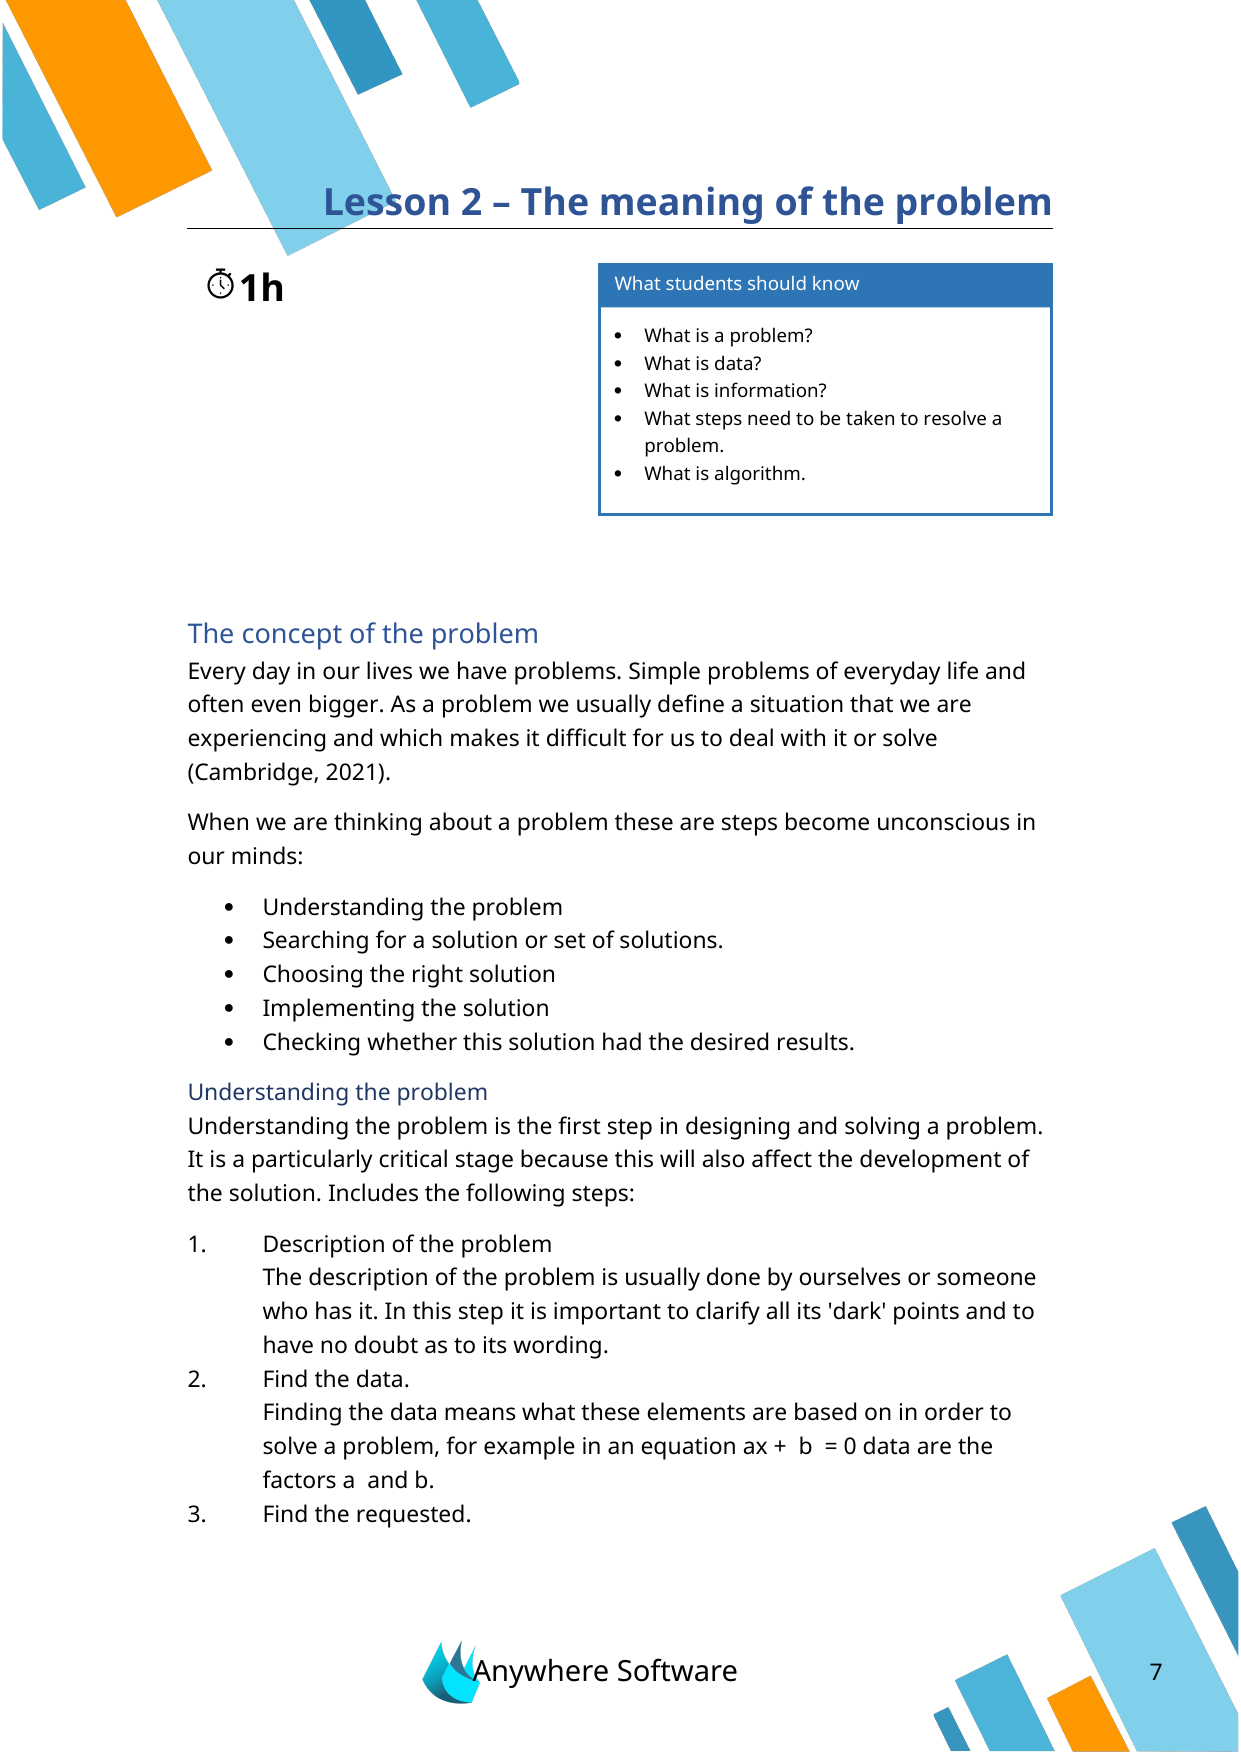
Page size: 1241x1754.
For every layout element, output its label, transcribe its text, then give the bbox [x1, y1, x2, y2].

picture [202, 265, 239, 302]
list Finding the data means what these elements are based on in order to solve a problem, for example in an equation ax + b = 0 data are the factors a and b. [262, 1396, 1053, 1495]
list The description of the problem is usually done by ourselves or someone who has it. In this step it is important to clarify all its 'dark' points and to have no doubt as to its wording. [262, 1261, 1053, 1360]
picture [422, 1640, 481, 1704]
text When we are thinking about a problem these are steps become unconscious in our minds: [187, 806, 1053, 871]
list Searching for a solution or set of solutions. [225, 924, 1053, 956]
list Checking whether this solution had the desired results. [225, 1026, 1053, 1057]
list Find the data. [187, 1363, 1053, 1394]
list Find the requested. [187, 1498, 1053, 1529]
list Implementing the solution [225, 992, 1053, 1023]
subtitle Understanding the problem [187, 1076, 1053, 1107]
list Description of the problem [187, 1228, 1053, 1259]
subtitle Lesson 2 – The meaning of the problem [187, 175, 1053, 228]
text Every day in our lives we have problems. Simple problems of everyday life and often even bigger. As a problem we usually define a situation that we are experiencing and which makes it difficult for us to deal with it or solve. [187, 655, 1053, 787]
picture [2, 0, 520, 256]
text Understanding the problem is the first step in designing and solving a problem. It is a particularly critical stage because this will also affect the development of the solution. Includes the following steps: [187, 1110, 1053, 1208]
picture [933, 1506, 1239, 1752]
list Choosing the right solution [225, 958, 1053, 989]
subtitle The concept of the problem [187, 615, 1053, 652]
list Understanding the problem [225, 891, 1053, 922]
